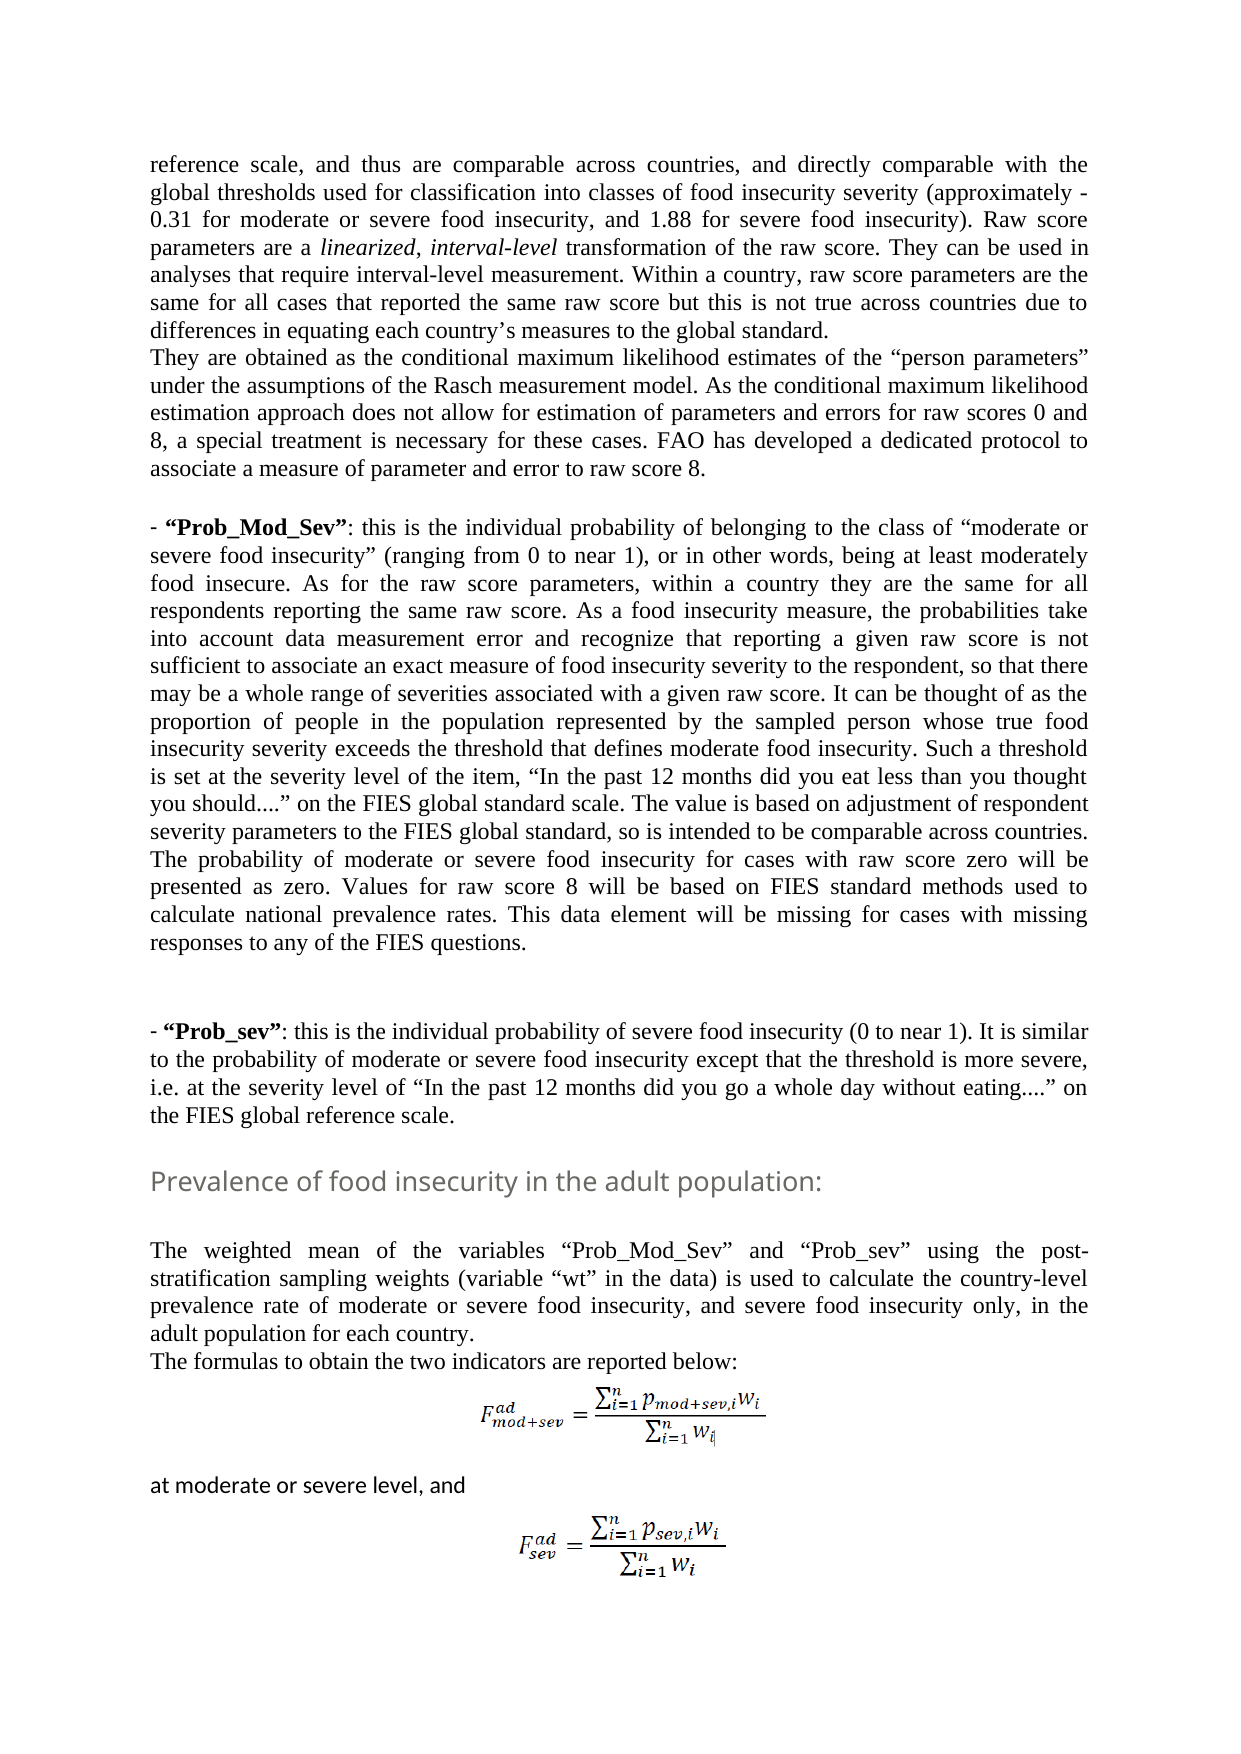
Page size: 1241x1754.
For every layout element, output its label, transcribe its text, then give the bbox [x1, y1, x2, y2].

subtitle Prevalence of food insecurity in the adult population: [150, 1163, 1090, 1200]
text - “Prob_Mod_Sev”: this is the individual probability of belonging to the class of “moderate or severe food insecurity” (ranging from 0 to near 1), or in other words, being at least moderately food insecure. As for the raw score parameters, within a country they are the same for all respondents reporting the same raw score. As a food insecurity measure, the probabilities take into account data measurement error and recognize that reporting a given raw score is not sufficient to associate an exact measure of food insecurity severity to the respondent, so that there may be a whole range of severities associated with a given raw score. It can be thought of as the proportion of people in the population represented by the sampled person whose true food insecurity severity exceeds the threshold that defines moderate food insecurity. Such a threshold is set at the severity level of the item, “In the past 12 months did you eat less than you thought you should....” on the FIES global standard scale. The value is based on adjustment of respondent severity parameters to the FIES global standard, so is intended to be comparable across countries. The probability of moderate or severe food insecurity for cases with raw score zero will be presented as zero. Values for raw score 8 will be based on FIES standard methods used to calculate national prevalence rates. This data element will be missing for cases with missing responses to any of the FIES questions. [150, 512, 1090, 955]
text at moderate or severe level, and [150, 1471, 1090, 1500]
text The formulas to obtain the two indicators are reported below: [150, 1347, 1090, 1374]
text They are obtained as the conditional maximum likelihood estimates of the “person parameters” under the assumptions of the Rasch measurement model. As the conditional maximum likelihood estimation approach does not allow for estimation of parameters and errors for raw scores 0 and 8, a special treatment is necessary for these cases. FAO has developed a dedicated protocol to associate a measure of parameter and error to raw score 8. [150, 343, 1090, 481]
text The weighted mean of the variables “Prob_Mod_Sev” and “Prob_sev” using the post-stratification sampling weights (variable “wt” in the data) is used to calculate the country-level prevalence rate of moderate or severe food insecurity, and severe food insecurity only, in the adult population for each country. [150, 1236, 1090, 1347]
picture [470, 1374, 770, 1471]
picture [502, 1499, 738, 1594]
text - “Prob_sev”: this is the individual probability of severe food insecurity (0 to near 1). It is similar to the probability of moderate or severe food insecurity except that the threshold is more severe, i.e. at the severity level of “In the past 12 months did you go a whole day without eating....” on the FIES global reference scale. [150, 1016, 1090, 1128]
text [150, 150, 1090, 343]
